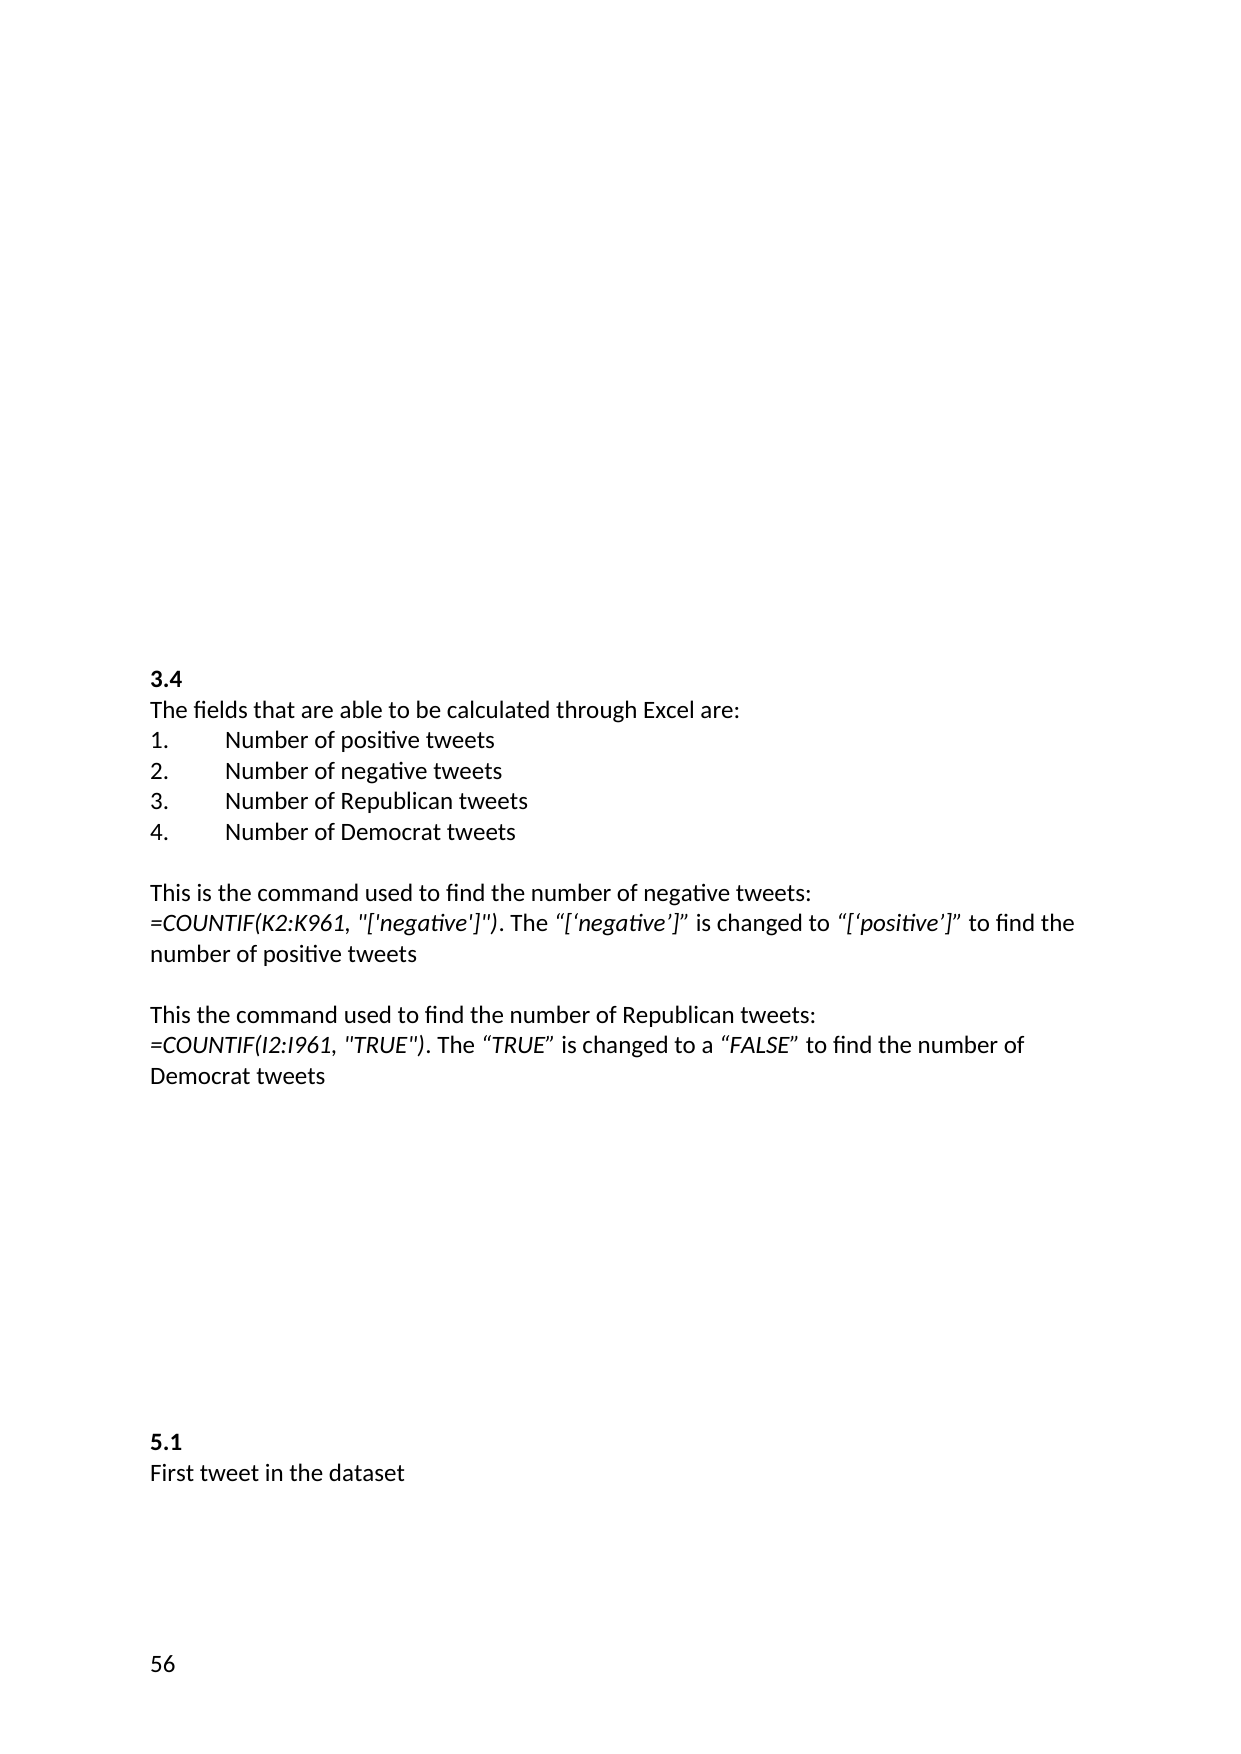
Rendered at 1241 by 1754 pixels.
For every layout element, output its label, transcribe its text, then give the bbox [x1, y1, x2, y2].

text 3.4 [150, 663, 1090, 694]
text This is the command used to find the number of negative tweets: [150, 877, 1090, 907]
text 5.1 [150, 1426, 1090, 1457]
list Number of negative tweets [150, 755, 1090, 785]
text This the command used to find the number of Republican tweets: [150, 999, 1090, 1029]
list Number of positive tweets [150, 724, 1090, 755]
text =COUNTIF(I2:I961, "TRUE"). The “TRUE” is changed to a “FALSE” to find the number of Democrat tweets [150, 1029, 1090, 1091]
text The fields that are able to be calculated through Excel are: [150, 694, 1090, 724]
text First tweet in the dataset [150, 1457, 1090, 1487]
list Number of Republican tweets [150, 785, 1090, 816]
text =COUNTIF(K2:K961, "['negative']"). The “[‘negative’]” is changed to “[‘positive’]” to find the number of positive tweets [150, 907, 1090, 968]
list Number of Democrat tweets [150, 816, 1090, 846]
